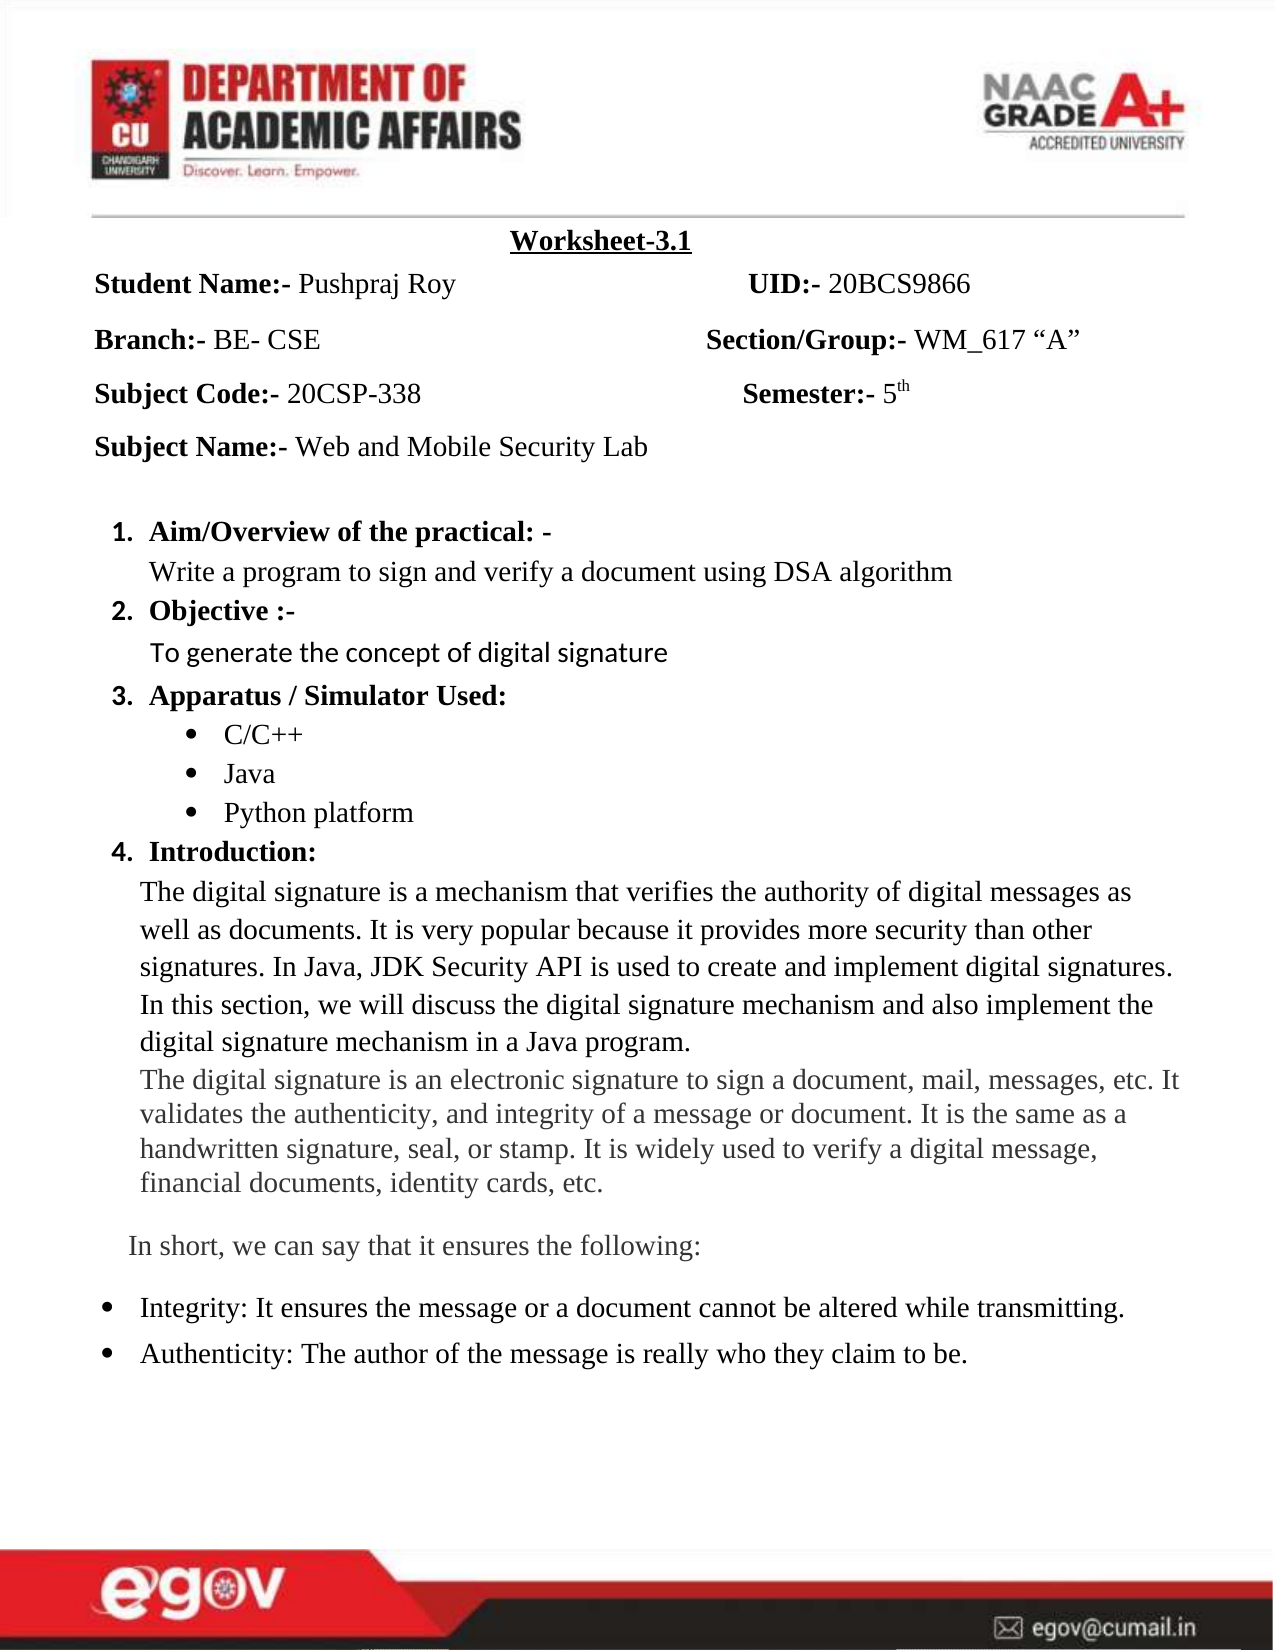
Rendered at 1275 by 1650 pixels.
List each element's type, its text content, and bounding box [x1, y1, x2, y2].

picture [0, 1549, 1273, 1650]
text To generate the concept of digital signature [64, 634, 1190, 670]
text Branch:- BE- CSE Section/Group:- WM_617 “A” [64, 322, 1190, 355]
text Student Name:- Pushpraj Roy UID:- 20BCS9866 [64, 266, 1190, 299]
text In short, we can say that it ensures the following: [128, 1228, 1186, 1261]
text Subject Code:- 20CSP-338 Semester:- 5th [64, 376, 1190, 409]
text Subject Name:- Web and Mobile Security Lab [64, 429, 1190, 463]
list Java [186, 756, 1190, 790]
list Write a program to sign and verify a document using DSA algorithm [148, 554, 1190, 587]
list The digital signature is a mechanism that verifies the authority of digital messages as well as documents. It is very popular because it provides more security than other signatures. In Java, JDK Security API is used to create and implement digital signatures. In this section, we will discuss the digital signature mechanism and also implement the digital signature mechanism in a Java program. [139, 874, 1186, 1058]
list Introduction: [111, 833, 1190, 869]
list C/C++ [186, 717, 1190, 751]
picture [0, 0, 1275, 218]
list Apparatus / Simulator Used: [111, 677, 1190, 712]
list Objective :- [111, 592, 1190, 628]
list Python platform [186, 795, 1190, 828]
list The digital signature is an electronic signature to sign a document, mail, messages, etc. It validates the authenticity, and integrity of a message or document. It is the same as a handwritten signature, seal, or stamp. It is widely used to verify a digital message, financial documents, identity cards, etc. [139, 1062, 1186, 1199]
text Worksheet-3.1 [64, 143, 1190, 256]
list Authenticity: The author of the message is really who they claim to be. [102, 1337, 1186, 1370]
list Integrity: It ensures the message or a document cannot be altered while transmitting. [102, 1290, 1186, 1324]
list Aim/Overview of the practical: - [111, 513, 1190, 548]
